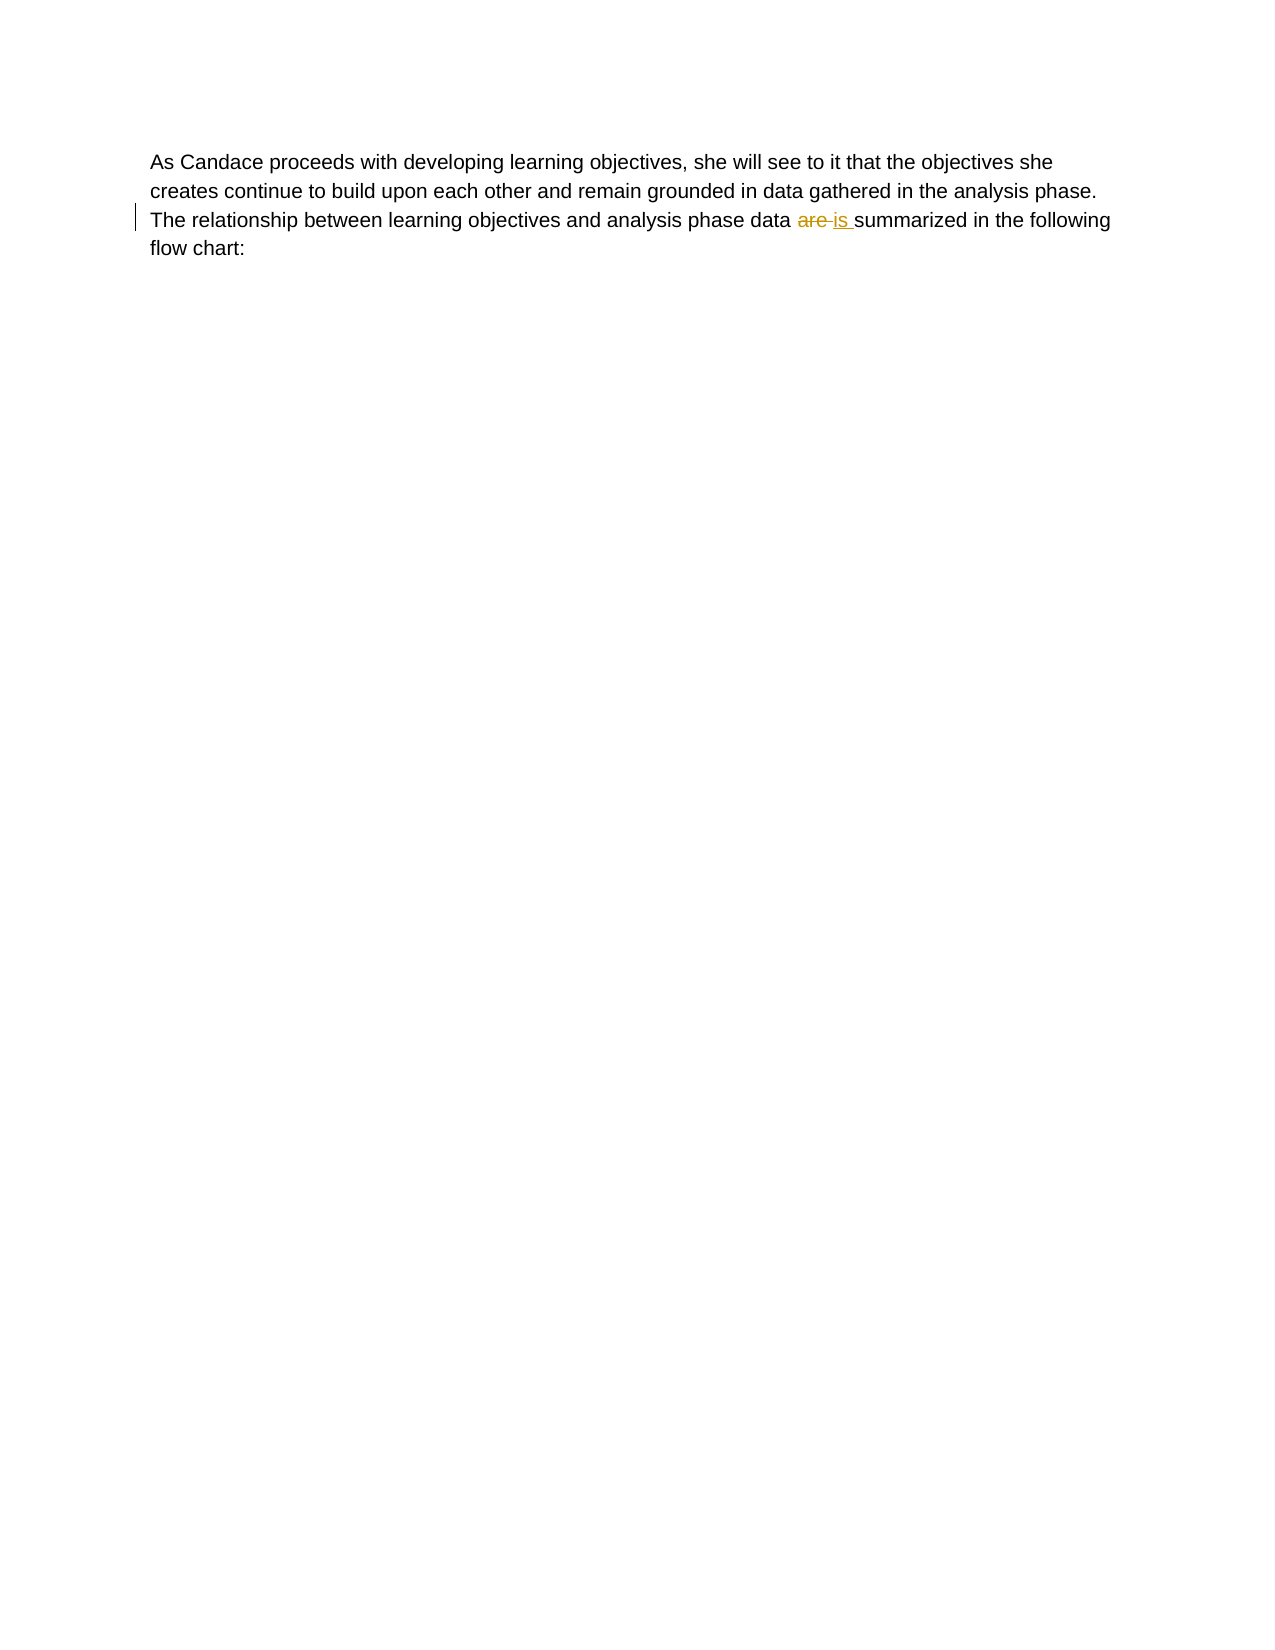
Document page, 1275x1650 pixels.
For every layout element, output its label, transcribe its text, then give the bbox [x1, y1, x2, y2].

text As Candace proceeds with developing learning objectives, she will see to it that the objectives she creates continue to build upon each other and remain grounded in data gathered in the analysis phase. The relationship between learning objectives and analysis phase data summarized in the following flow chart: [150, 150, 1125, 260]
